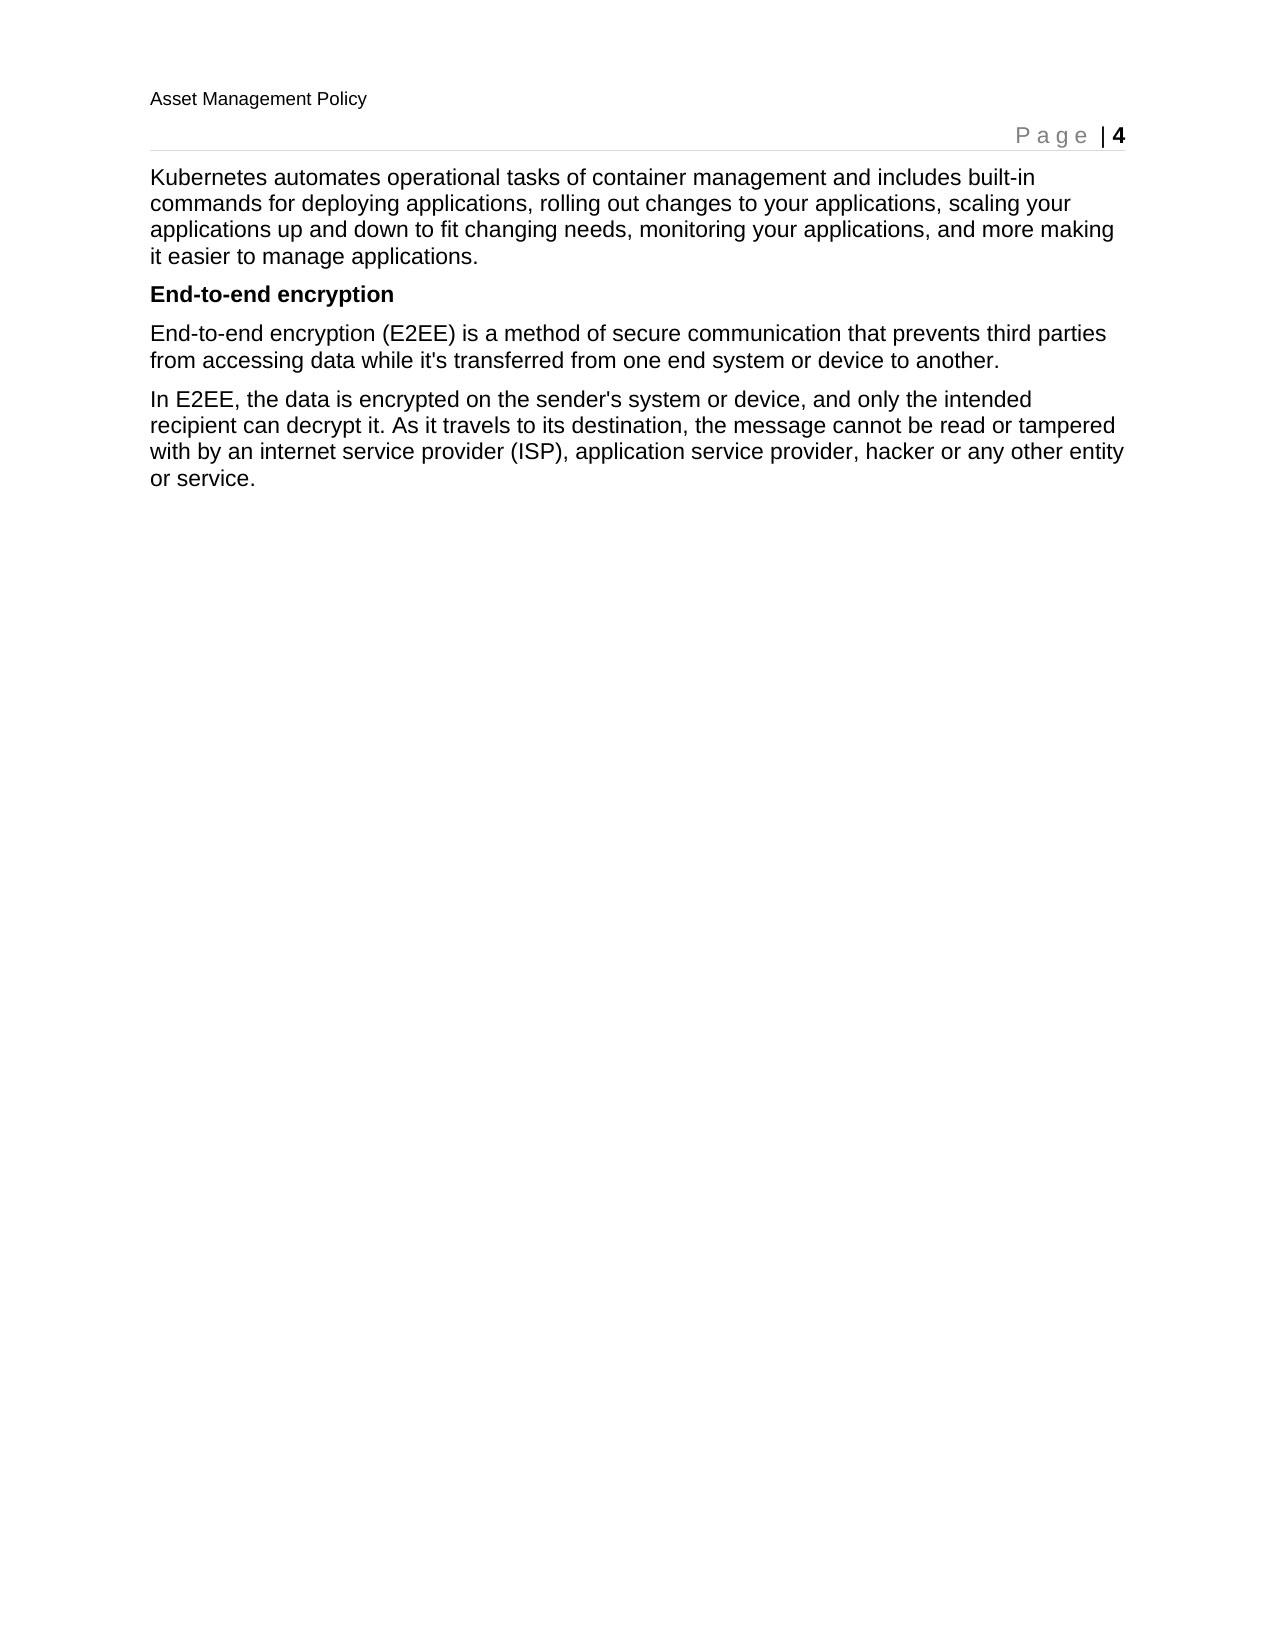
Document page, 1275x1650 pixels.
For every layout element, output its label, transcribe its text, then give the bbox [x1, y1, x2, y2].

text Kubernetes automates operational tasks of container management and includes built-in commands for deploying applications, rolling out changes to your applications, scaling your applications up and down to fit changing needs, monitoring your applications, and more making it easier to manage applications. [150, 163, 1125, 269]
text End-to-end encryption [150, 281, 1125, 308]
text End-to-end encryption (E2EE) is a method of secure communication that prevents third parties from accessing data while it's transferred from one end system or device to another. [150, 320, 1125, 373]
text In E2EE, the data is encrypted on the sender's system or device, and only the intended recipient can decrypt it. As it travels to its destination, the message cannot be read or tampered with by an internet service provider (ISP), application service provider, hacker or any other entity or service. [150, 386, 1125, 491]
